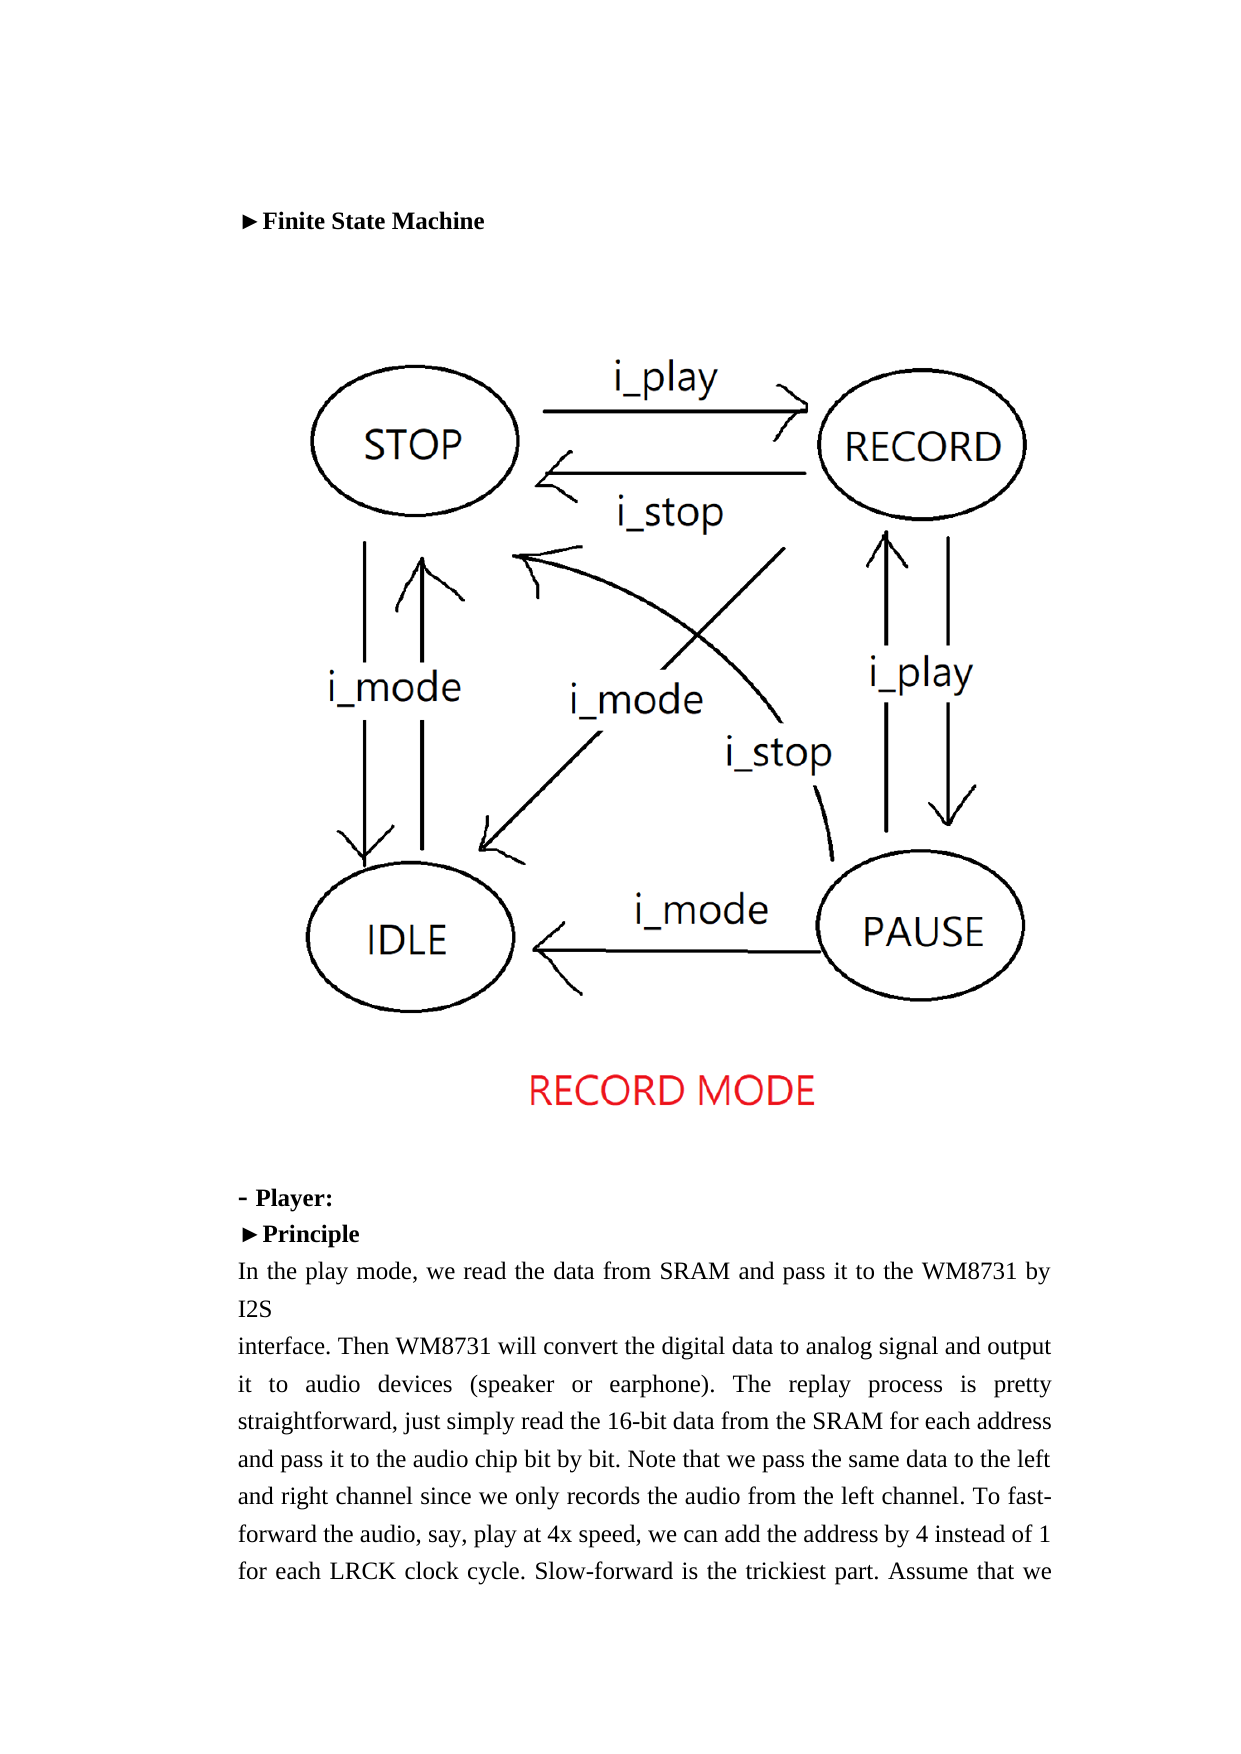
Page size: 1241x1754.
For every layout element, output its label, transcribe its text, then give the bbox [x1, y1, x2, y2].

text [238, 1327, 1053, 1589]
picture [237, 239, 1103, 1153]
text In the play mode, we read the data from SRAM and pass it to the WM8731 by I2S [238, 1252, 1053, 1327]
text - Player: [238, 1177, 1053, 1214]
text ►Finite State Machine [238, 202, 1053, 239]
text ►Principle [238, 1214, 1053, 1252]
